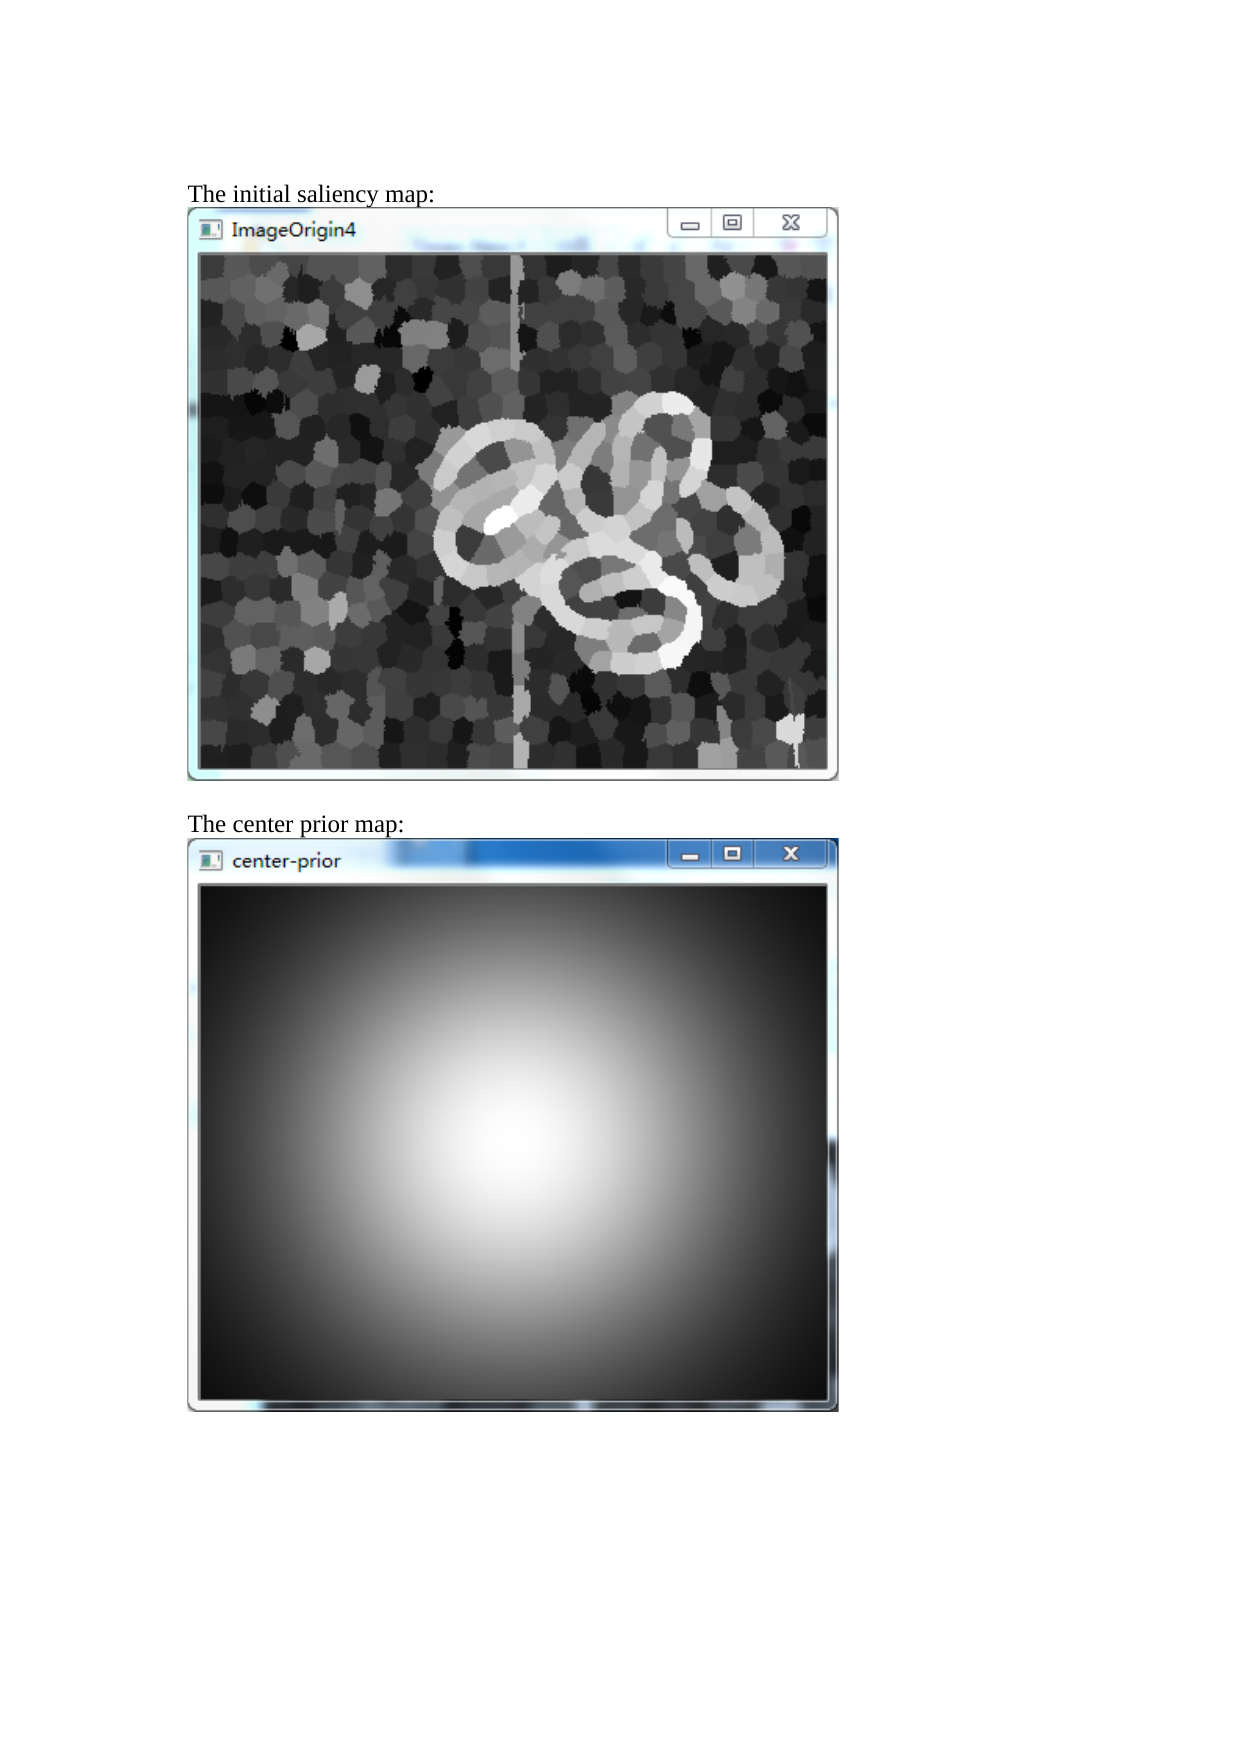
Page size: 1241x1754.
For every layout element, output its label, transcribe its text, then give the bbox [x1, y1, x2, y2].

text The center prior map: [187, 809, 1053, 838]
picture [187, 838, 839, 1412]
text The initial saliency map: [187, 179, 1053, 207]
picture [187, 207, 839, 781]
